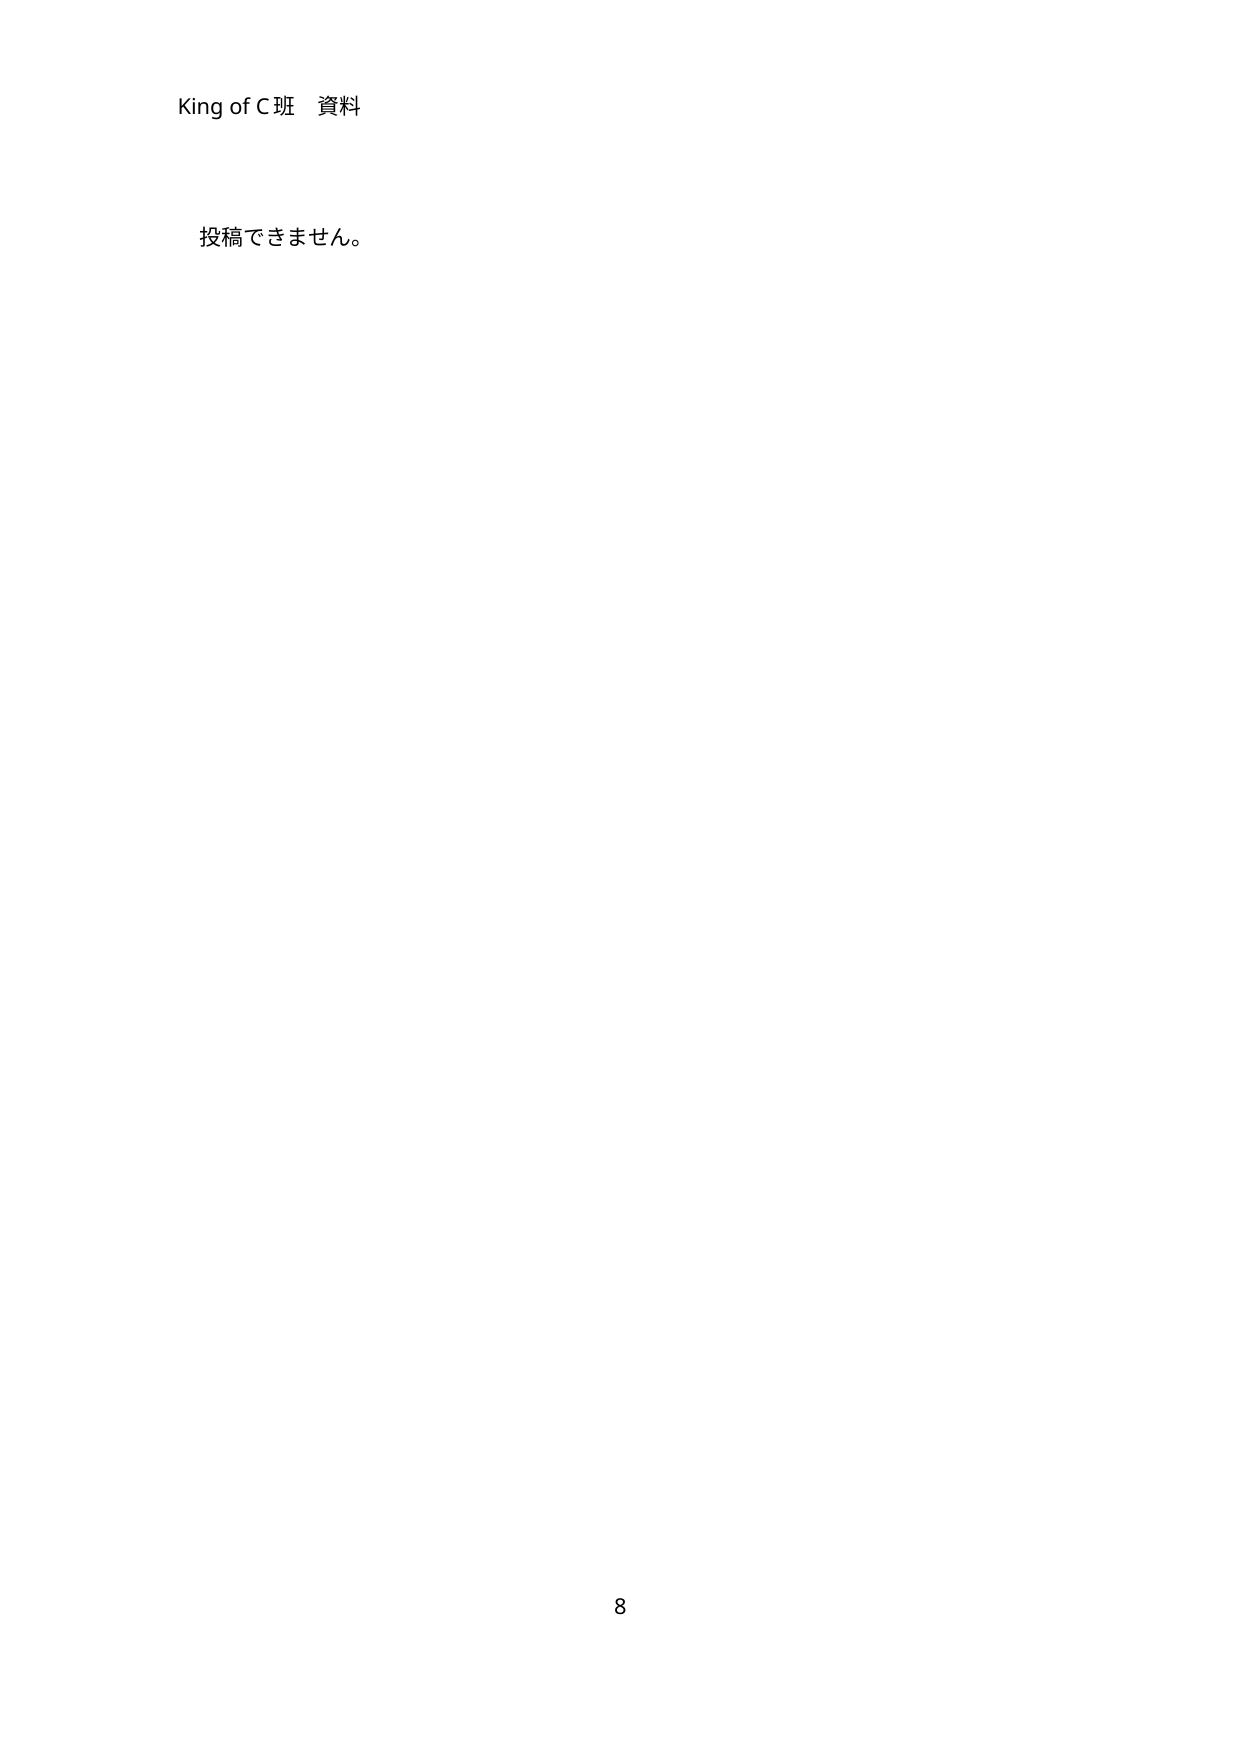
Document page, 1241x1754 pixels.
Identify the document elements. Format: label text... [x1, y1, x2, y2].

text 投稿できません。 [177, 217, 1063, 254]
